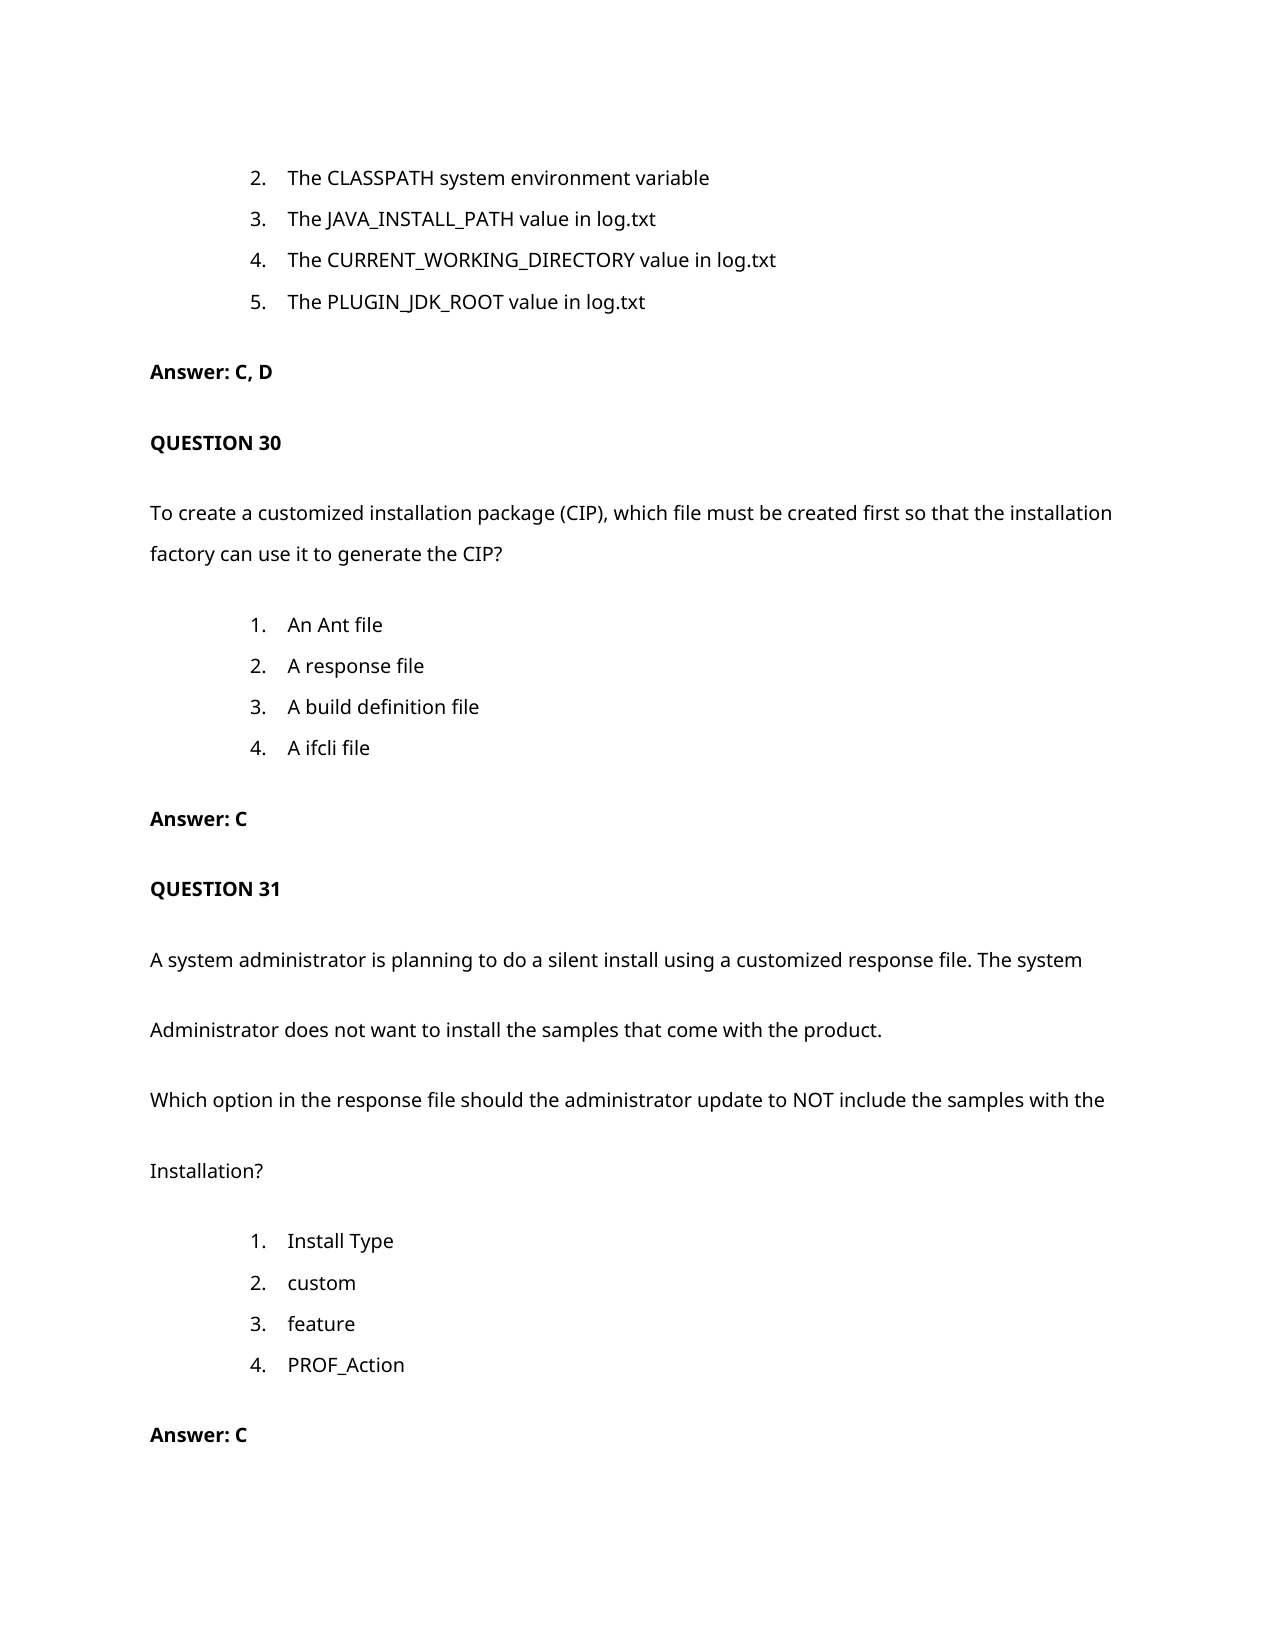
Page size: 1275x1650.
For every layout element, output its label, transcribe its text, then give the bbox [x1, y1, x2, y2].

text QUESTION 30 [150, 414, 1125, 456]
text To create a customized installation package (CIP), which file must be created first so that the installation factory can use it to generate the CIP? [150, 485, 1125, 567]
list Install Type [250, 1213, 1125, 1254]
text QUESTION 31 [150, 861, 1125, 902]
text Answer: C, D [150, 344, 1125, 385]
list custom [250, 1254, 1125, 1296]
list The JAVA_INSTALL_PATH value in log.txt [250, 191, 1125, 232]
list The PLUGIN_JDK_ROOT value in log.txt [250, 274, 1125, 315]
list The CURRENT_WORKING_DIRECTORY value in log.txt [250, 232, 1125, 274]
list PROF_Action [250, 1337, 1125, 1378]
list A ifcli file [250, 720, 1125, 762]
text Which option in the response file should the administrator update to NOT include the samples with the [150, 1072, 1125, 1114]
list An Ant file [250, 597, 1125, 638]
text Answer: C [150, 1407, 1125, 1449]
list feature [250, 1296, 1125, 1337]
text Administrator does not want to install the samples that come with the product. [150, 1002, 1125, 1043]
text A system administrator is planning to do a silent install using a customized response file. The system [150, 932, 1125, 973]
text Installation? [150, 1143, 1125, 1184]
list A response file [250, 638, 1125, 679]
list A build definition file [250, 679, 1125, 720]
text Answer: C [150, 791, 1125, 832]
list The CLASSPATH system environment variable [250, 150, 1125, 191]
